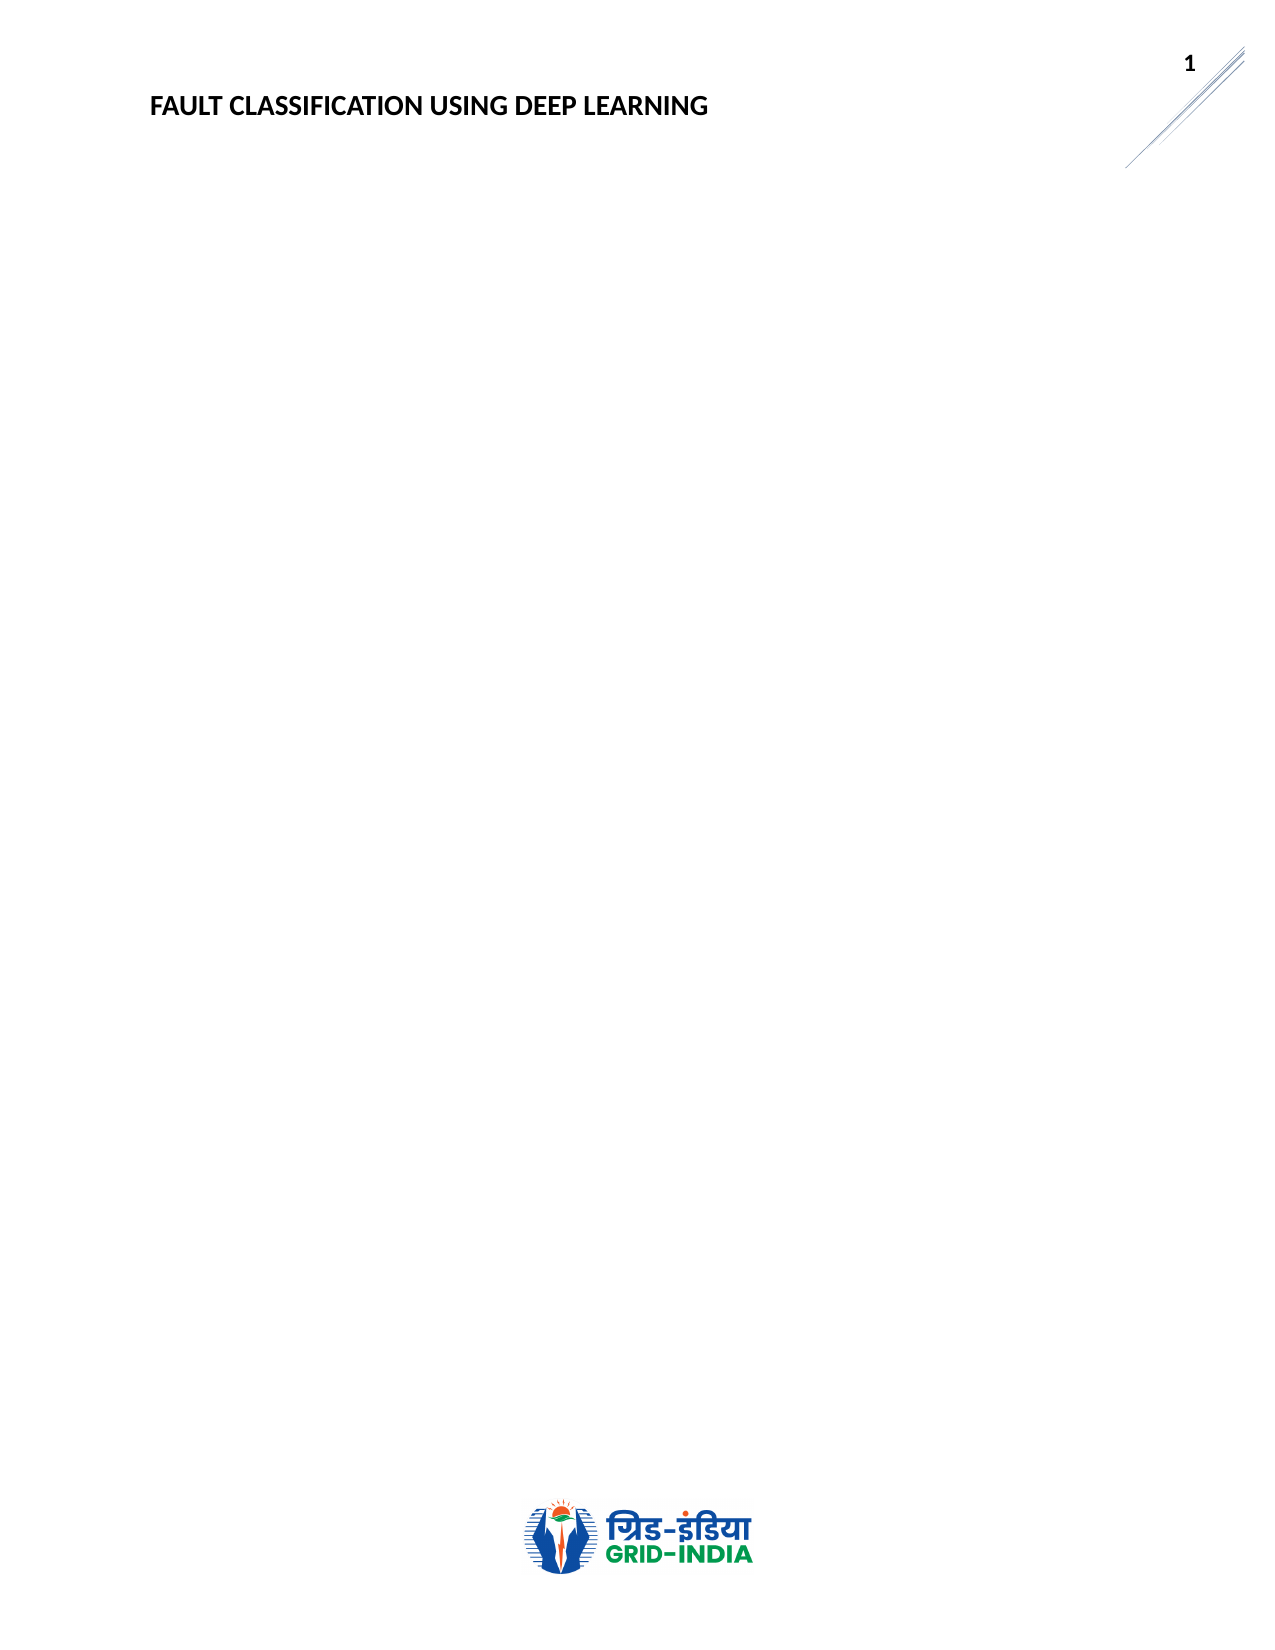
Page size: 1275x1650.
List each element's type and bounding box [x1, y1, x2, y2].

picture [521, 1498, 754, 1575]
